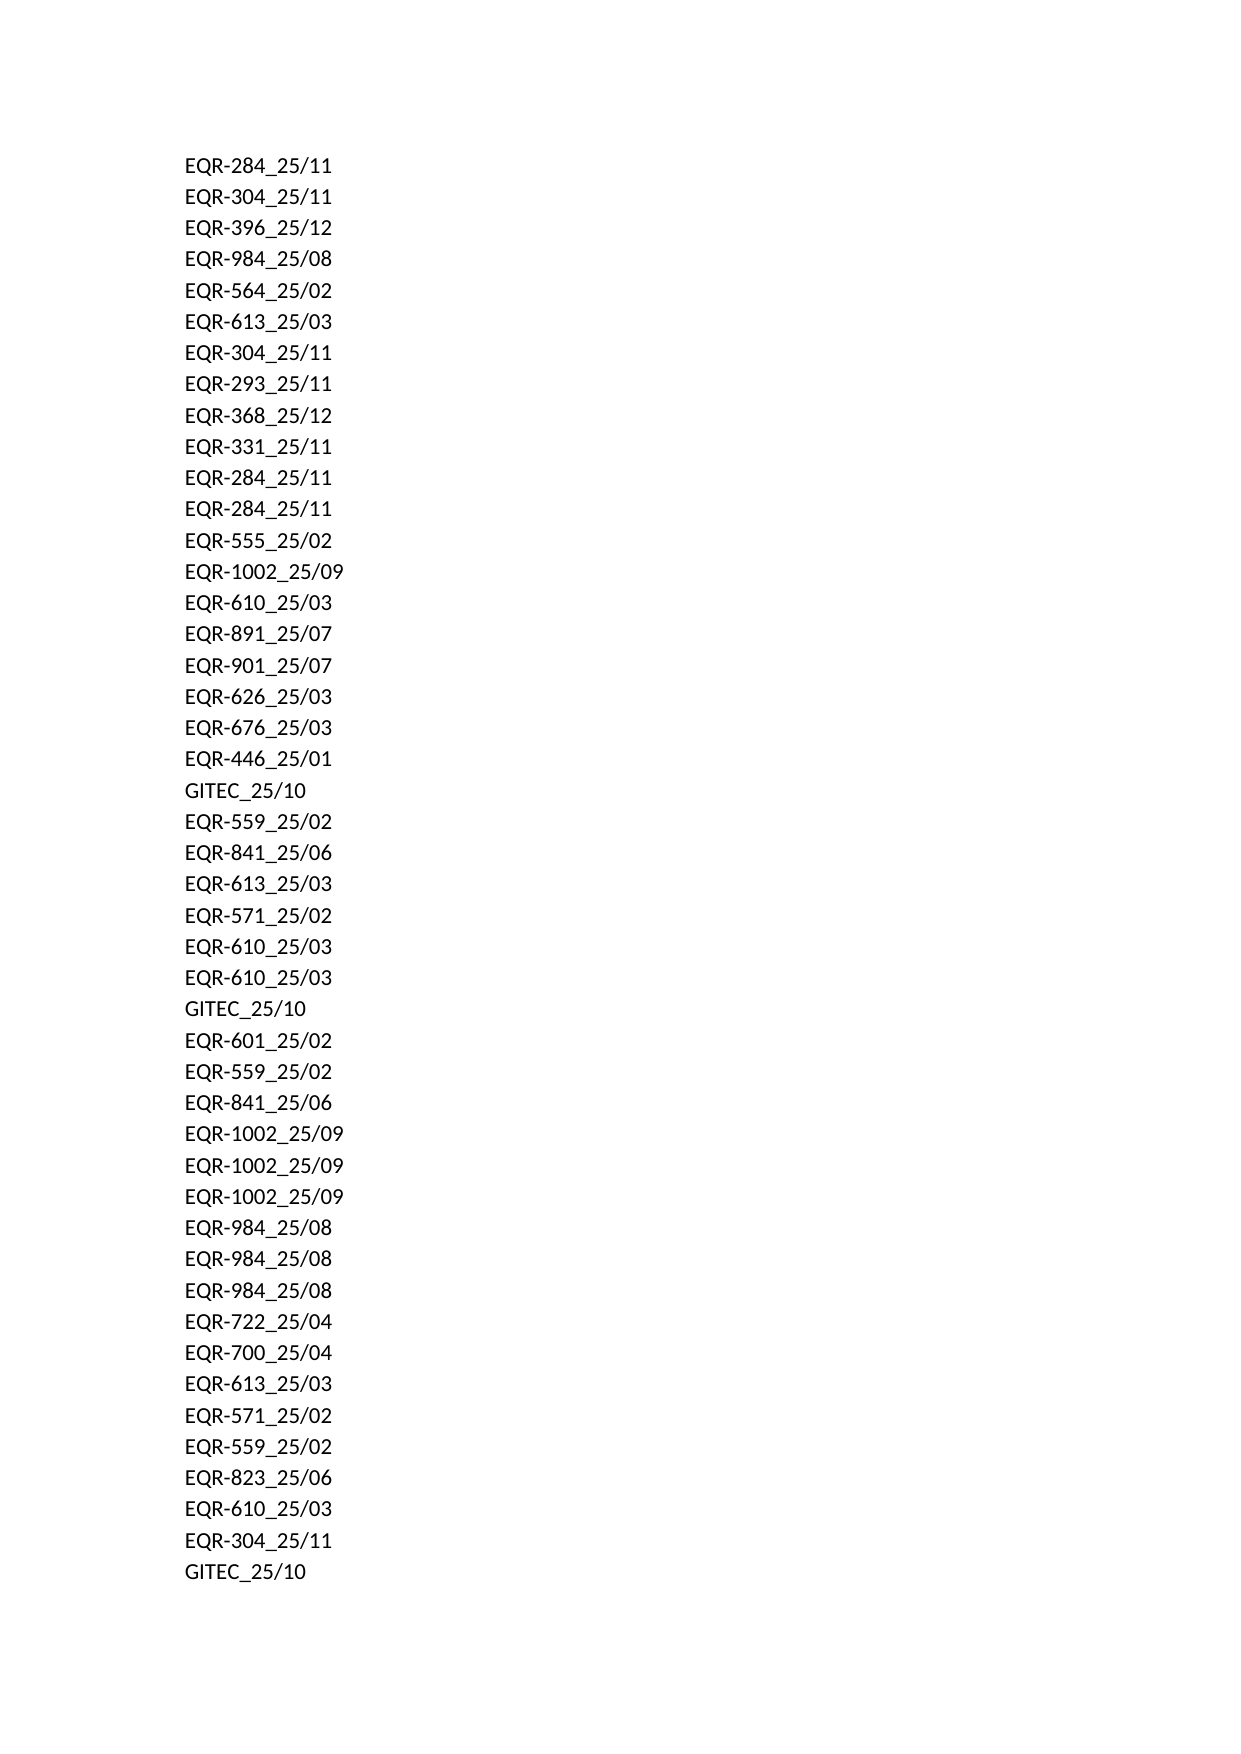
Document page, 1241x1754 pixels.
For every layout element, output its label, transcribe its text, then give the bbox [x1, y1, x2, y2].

table_cell EQR-984_25/08 [177, 241, 425, 273]
table_cell EQR-613_25/03 [177, 866, 425, 898]
table_cell EQR-1002_25/09 [177, 554, 425, 585]
table_cell EQR-823_25/06 [177, 1460, 425, 1491]
table_cell EQR-1002_25/09 [177, 1148, 425, 1179]
table_cell EQR-293_25/11 [177, 366, 425, 398]
table_cell EQR-559_25/02 [177, 1429, 425, 1460]
table_cell EQR-368_25/12 [177, 398, 425, 429]
table_cell EQR-901_25/07 [177, 648, 425, 679]
table_cell EQR-559_25/02 [177, 804, 425, 835]
table_cell EQR-284_25/11 [177, 491, 425, 523]
table_cell EQR-984_25/08 [177, 1273, 425, 1304]
table_cell EQR-331_25/11 [177, 429, 425, 460]
table_cell EQR-984_25/08 [177, 1210, 425, 1241]
table_cell EQR-891_25/07 [177, 616, 425, 648]
table_cell EQR-601_25/02 [177, 1023, 425, 1054]
table_cell EQR-841_25/06 [177, 1085, 425, 1116]
table_cell EQR-571_25/02 [177, 1398, 425, 1429]
table_cell EQR-559_25/02 [177, 1054, 425, 1085]
table_cell EQR-555_25/02 [177, 523, 425, 554]
table_cell EQR-284_25/11 [177, 460, 425, 491]
table_cell EQR-613_25/03 [177, 304, 425, 335]
table_cell GITEC_25/10 [177, 1554, 425, 1585]
table_cell EQR-396_25/12 [177, 210, 425, 241]
table_cell EQR-676_25/03 [177, 710, 425, 741]
table_cell EQR-446_25/01 [177, 741, 425, 773]
table_cell EQR-304_25/11 [177, 1523, 425, 1554]
table_cell EQR-626_25/03 [177, 679, 425, 710]
table_cell EQR-610_25/03 [177, 1491, 425, 1523]
table_cell EQR-284_25/11 [177, 148, 425, 179]
table_cell EQR-984_25/08 [177, 1241, 425, 1273]
table_cell EQR-564_25/02 [177, 273, 425, 304]
table_cell EQR-304_25/11 [177, 335, 425, 366]
table_cell EQR-722_25/04 [177, 1304, 425, 1335]
table_cell EQR-304_25/11 [177, 179, 425, 210]
table_cell EQR-1002_25/09 [177, 1116, 425, 1148]
table_cell EQR-613_25/03 [177, 1366, 425, 1398]
table_cell EQR-610_25/03 [177, 585, 425, 616]
table_cell EQR-700_25/04 [177, 1335, 425, 1366]
table_cell EQR-571_25/02 [177, 898, 425, 929]
table_cell EQR-841_25/06 [177, 835, 425, 866]
table_cell EQR-1002_25/09 [177, 1179, 425, 1210]
table_cell EQR-610_25/03 [177, 960, 425, 991]
table_cell EQR-610_25/03 [177, 929, 425, 960]
table_cell GITEC_25/10 [177, 773, 425, 804]
table_cell GITEC_25/10 [177, 991, 425, 1023]
